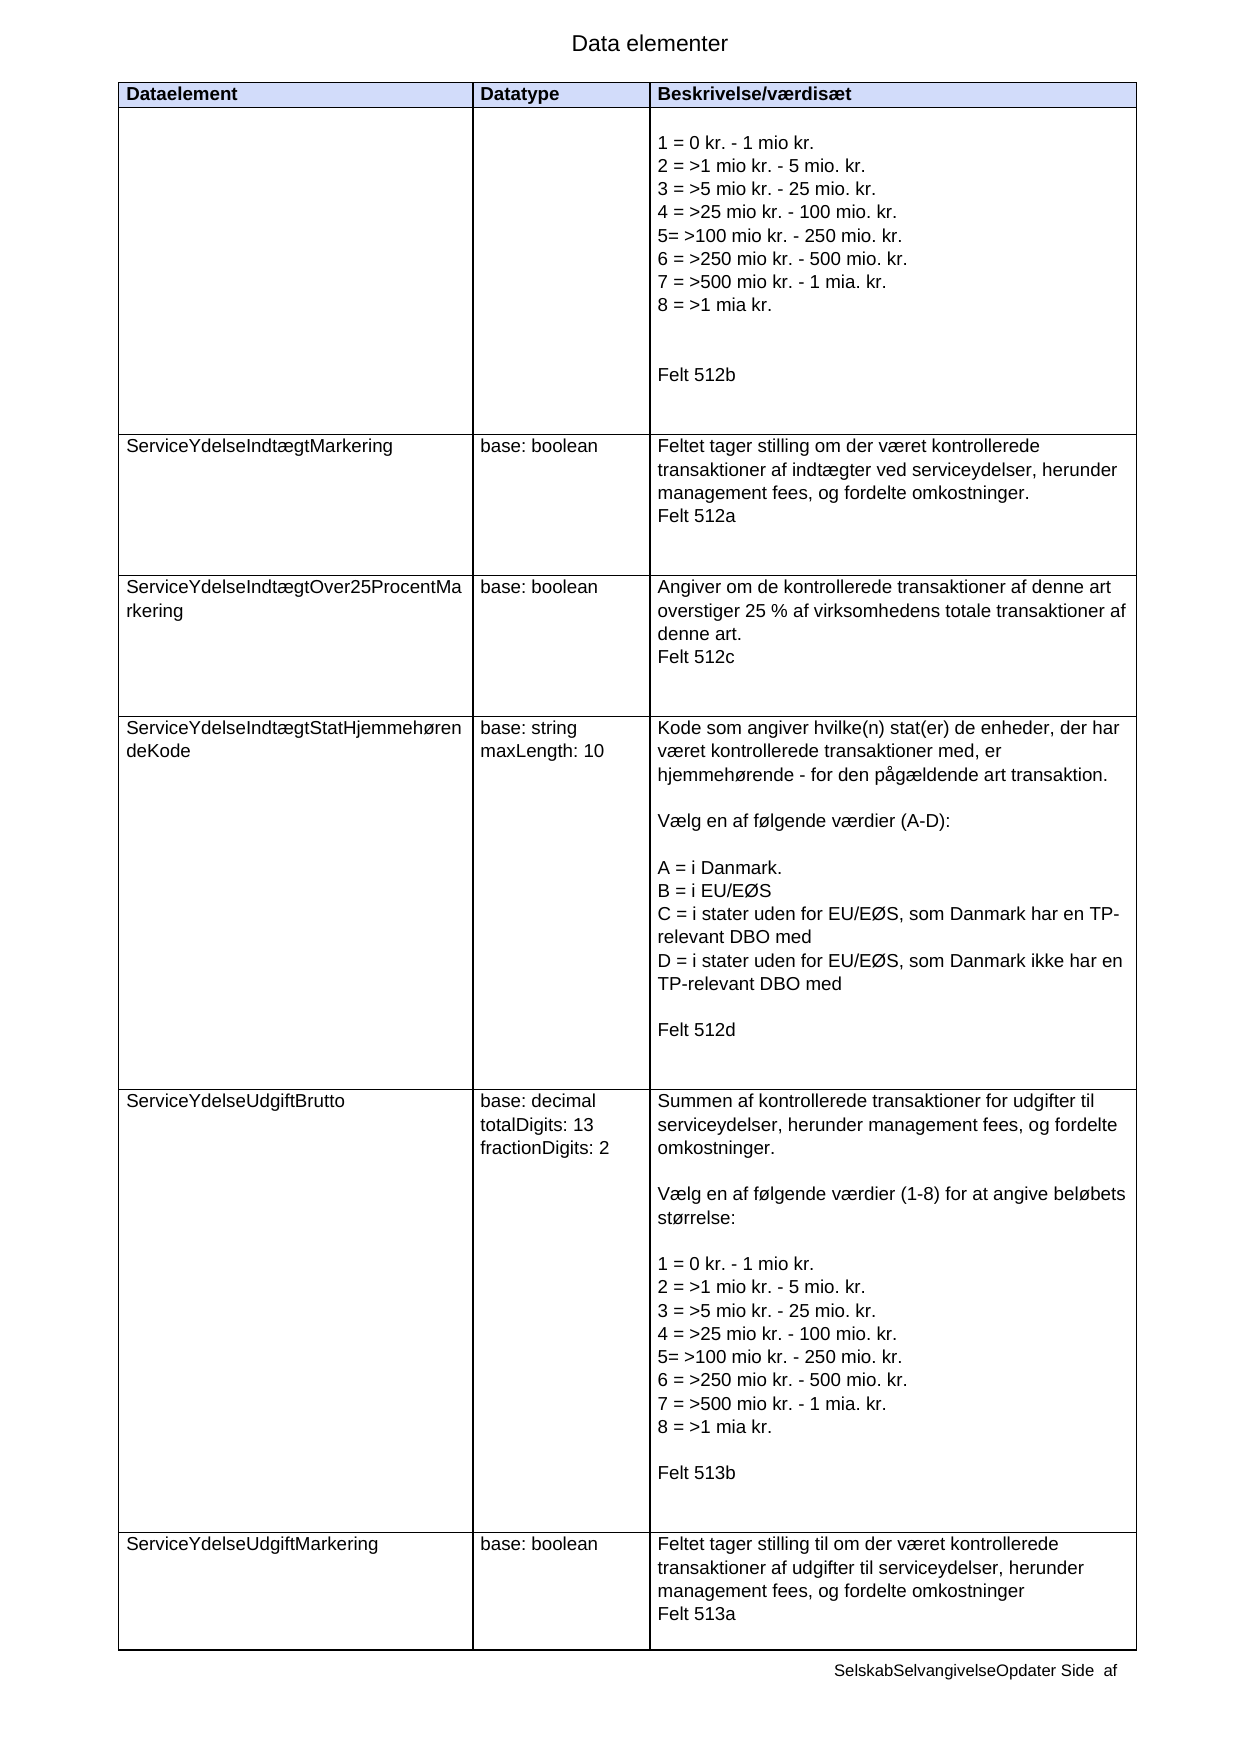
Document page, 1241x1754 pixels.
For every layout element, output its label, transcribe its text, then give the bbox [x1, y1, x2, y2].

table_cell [651, 1533, 1136, 1649]
table_header Dataelement [119, 83, 472, 107]
table_cell Feltet tager stilling om der været kontrollerede transaktioner af indtægter ved serviceydelser, herunder management fees, og fordelte omkostninger. Felt 512a [651, 435, 1136, 574]
table_cell base: decimal totalDigits: 13 fractionDigits: 2 [474, 1090, 649, 1532]
table_cell Angiver om de kontrollerede transaktioner af denne art overstiger 25 % af virksomhedens totale transaktioner af denne art. Felt 512c [651, 576, 1136, 716]
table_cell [474, 108, 649, 434]
table_cell base: boolean [474, 576, 649, 716]
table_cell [651, 108, 1136, 434]
table_header Beskrivelse/værdisæt [651, 83, 1136, 107]
table_cell ServiceYdelseIndtægtStatHjemmehørendeKode [119, 717, 472, 1089]
table_cell ServiceYdelseIndtægtMarkering [119, 435, 472, 574]
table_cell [119, 1533, 472, 1649]
table_cell ServiceYdelseIndtægtOver25ProcentMarkering [119, 576, 472, 716]
table_cell base: boolean [474, 1533, 649, 1649]
table_cell Summen af kontrollerede transaktioner for udgifter til serviceydelser, herunder management fees, og fordelte omkostninger. Vælg en af følgende værdier (1-8) for at angive beløbets størrelse: 1 = 0 kr. - 1 mio kr. 2 = >1 mio kr. - 5 mio. kr. 3 = >5 mio kr. - 25 mio. kr. 4 = >25 mio kr. - 100 mio. kr. 5= >100 mio kr. - 250 mio. kr. 6 = >250 mio kr. - 500 mio. kr. 7 = >500 mio kr. - 1 mia. kr. 8 = >1 mia kr. Felt 513b [651, 1090, 1136, 1532]
table_cell ServiceYdelseUdgiftBrutto [119, 1090, 472, 1532]
table_cell base: string maxLength: 10 [474, 717, 649, 1089]
table_cell Kode som angiver hvilke(n) stat(er) de enheder, der har været kontrollerede transaktioner med, er hjemmehørende - for den pågældende art transaktion. Vælg en af følgende værdier (A-D): A = i Danmark. B = i EU/EØS C = i stater uden for EU/EØS, som Danmark har en TP-relevant DBO med D = i stater uden for EU/EØS, som Danmark ikke har en TP-relevant DBO med Felt 512d [651, 717, 1136, 1089]
table_cell base: boolean [474, 435, 649, 574]
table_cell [119, 108, 472, 434]
table_header Datatype [474, 83, 649, 107]
